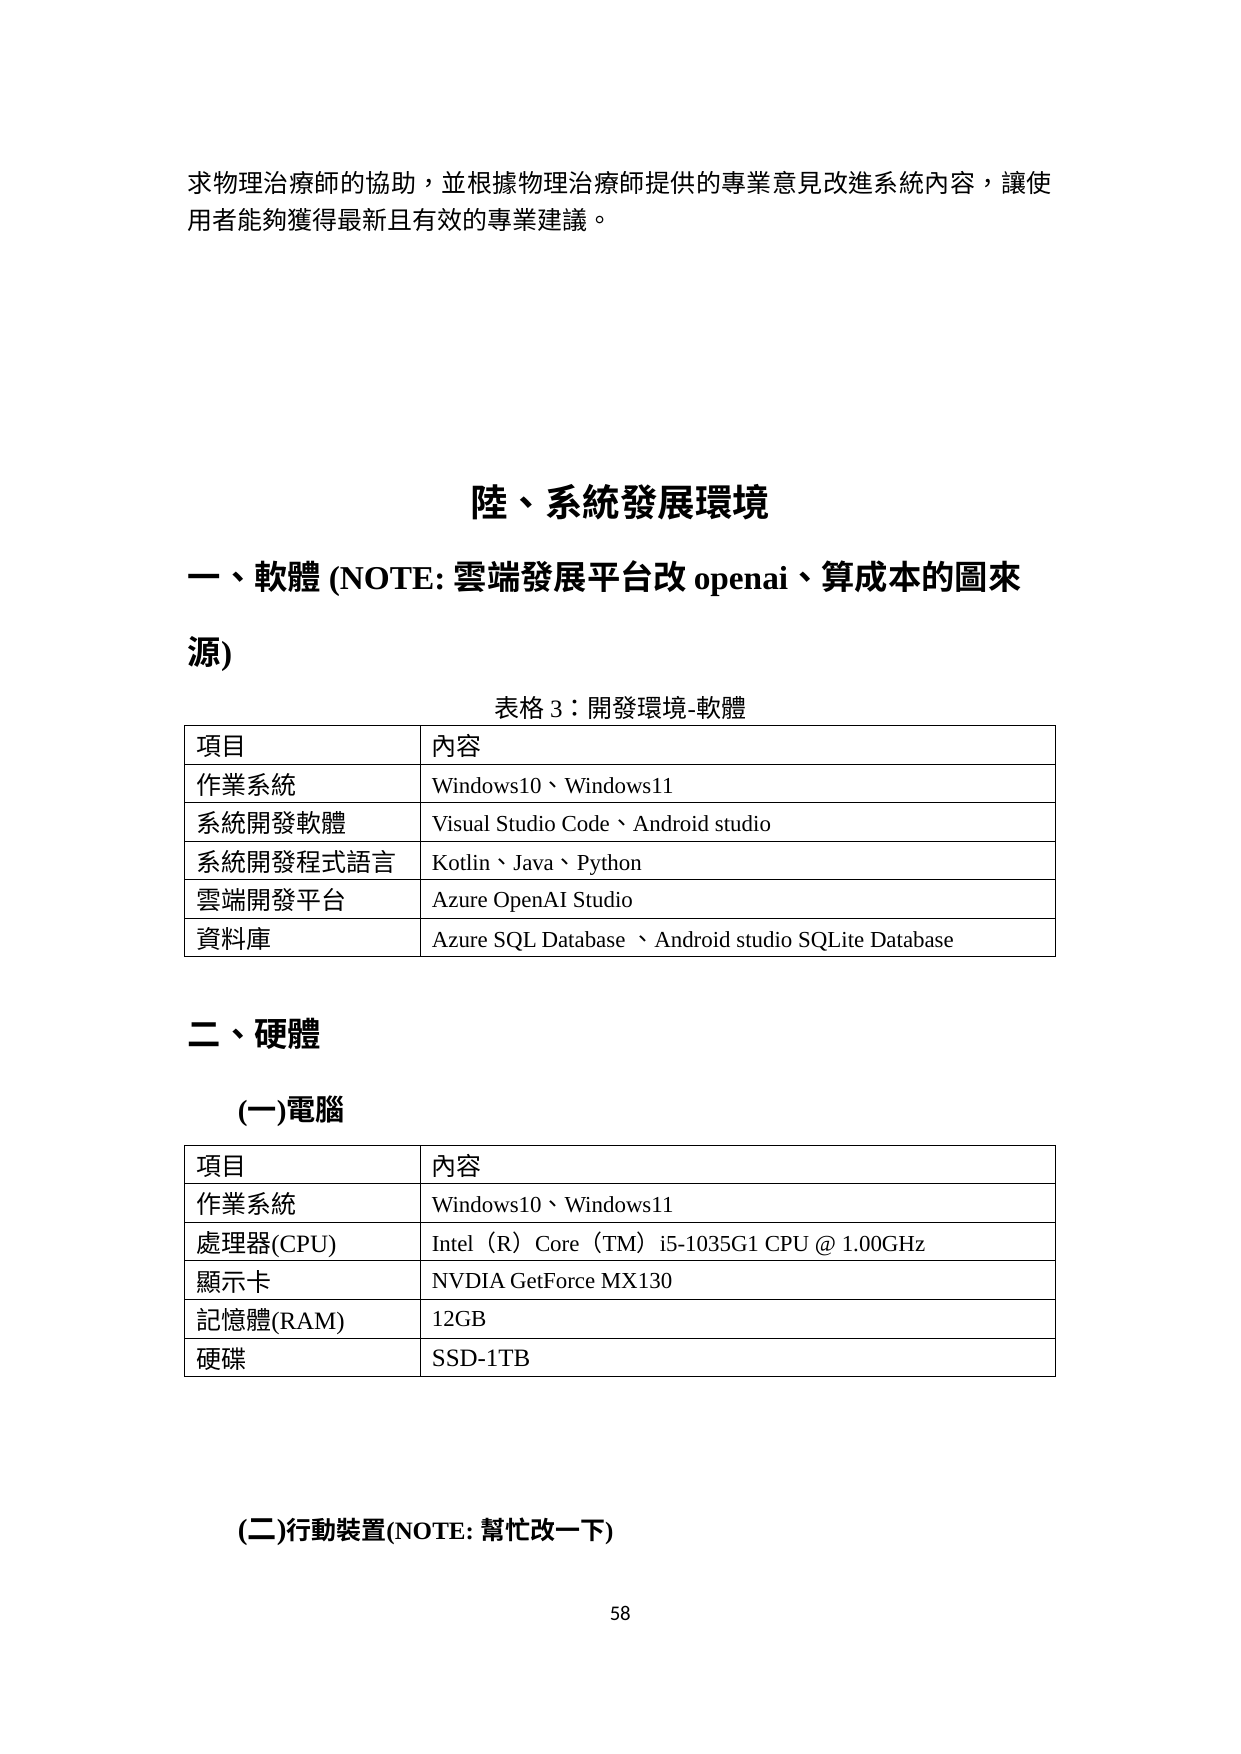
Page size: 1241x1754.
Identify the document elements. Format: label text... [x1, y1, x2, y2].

table_cell Azure SQL Database 、Android studio SQLite Database [421, 919, 1055, 956]
table_cell 硬碟 [185, 1339, 420, 1376]
table_cell Kotlin、Java、Python [421, 842, 1055, 879]
table_cell 資料庫 [185, 919, 420, 956]
table_cell 顯示卡 [185, 1261, 420, 1299]
table_cell Visual Studio Code、Android studio [421, 803, 1055, 841]
text 一、軟體 (NOTE: 雲端發展平台改openai、算成本的圖來源) [187, 537, 1053, 687]
table_cell 系統開發程式語言 [185, 842, 420, 879]
table_cell Azure OpenAI Studio [421, 880, 1055, 918]
text (二)行動裝置(NOTE: 幫忙改一下) [187, 1489, 1053, 1564]
table_cell 作業系統 [185, 765, 420, 802]
table_cell 系統開發軟體 [185, 803, 420, 841]
text (一)電腦 [187, 1070, 1053, 1145]
table_cell 記憶體(RAM) [185, 1300, 420, 1337]
table_cell Windows10、Windows11 [421, 765, 1055, 802]
table_cell Intel（R）Core（TM）i5-1035G1 CPU @ 1.00GHz [421, 1223, 1055, 1260]
table_cell 雲端開發平台 [185, 880, 420, 918]
table_header 內容 [421, 1146, 1055, 1183]
table_cell 作業系統 [185, 1184, 420, 1222]
table_cell 處理器(CPU) [185, 1223, 420, 1260]
table_cell Windows10、Windows11 [421, 1184, 1055, 1222]
table_cell NVDIA GetForce MX130 [421, 1261, 1055, 1299]
table_cell 12GB [421, 1300, 1055, 1337]
table_cell SSD-1TB [421, 1339, 1055, 1376]
table_header 項目 [185, 1146, 420, 1183]
table_header 內容 [421, 726, 1055, 763]
table_header 項目 [185, 726, 420, 763]
text 二、硬體 [187, 995, 1053, 1070]
text 陸、系統發展環境 [187, 462, 1053, 537]
